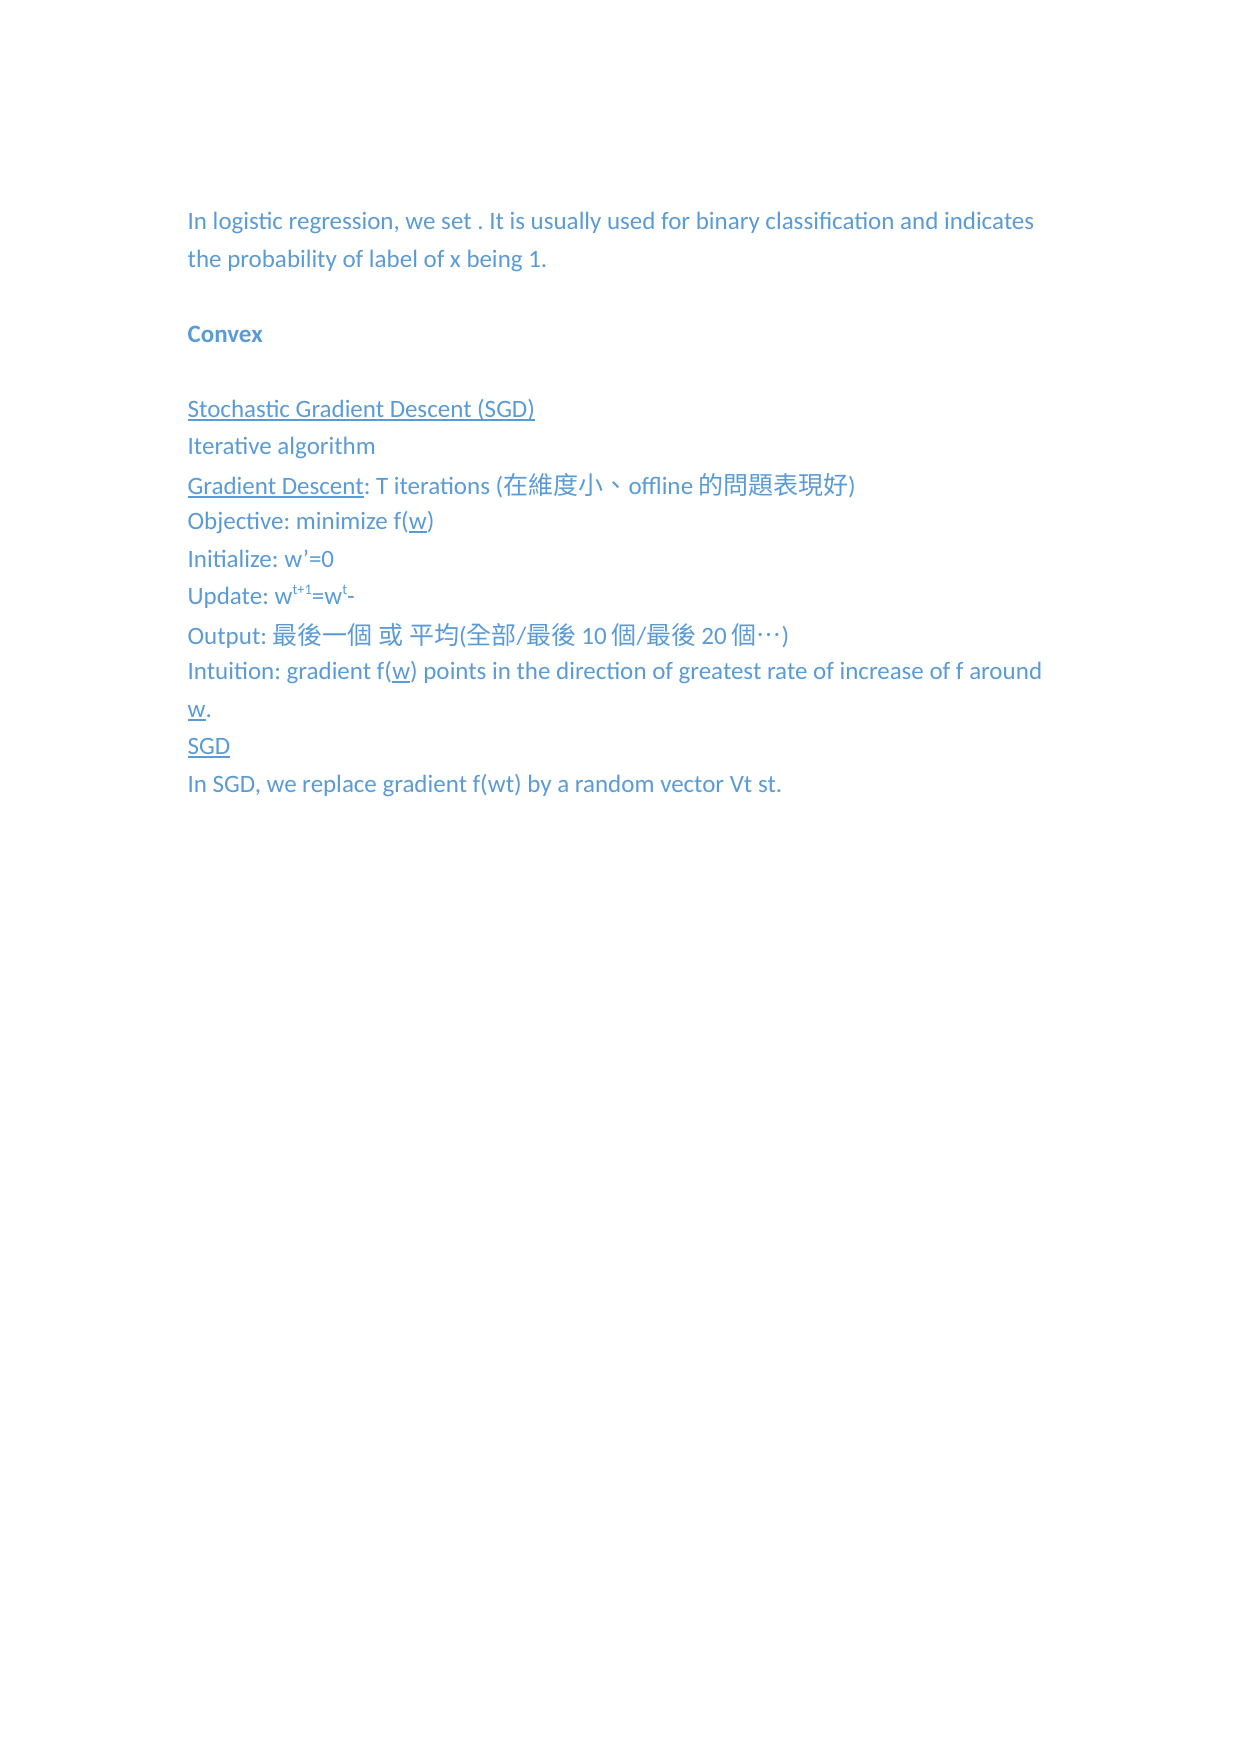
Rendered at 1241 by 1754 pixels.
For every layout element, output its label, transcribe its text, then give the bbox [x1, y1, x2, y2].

text SGD [187, 727, 1053, 764]
text In SGD, we replace gradient f(wt) by a random vector Vt st. [187, 764, 1053, 802]
text Gradient Descent: T iterations (在維度小、offline的問題表現好) [187, 464, 1053, 502]
text Intuition: gradient f(w) points in the direction of greatest rate of increase of f around w. [187, 652, 1053, 727]
text Output: 最後一個 或 平均(全部/最後10個/最後20個…) [187, 614, 1053, 652]
text In logistic regression, we set . It is usually used for binary classification and indicates the probability of label of x being 1. [187, 202, 1053, 277]
text Convex [187, 314, 1053, 352]
text Stochastic Gradient Descent (SGD) [187, 389, 1053, 427]
text Update: wt+1=wt- [187, 577, 1053, 614]
text Objective: minimize f(w) [187, 502, 1053, 539]
text Iterative algorithm [187, 427, 1053, 464]
text Initialize: w’=0 [187, 539, 1053, 577]
